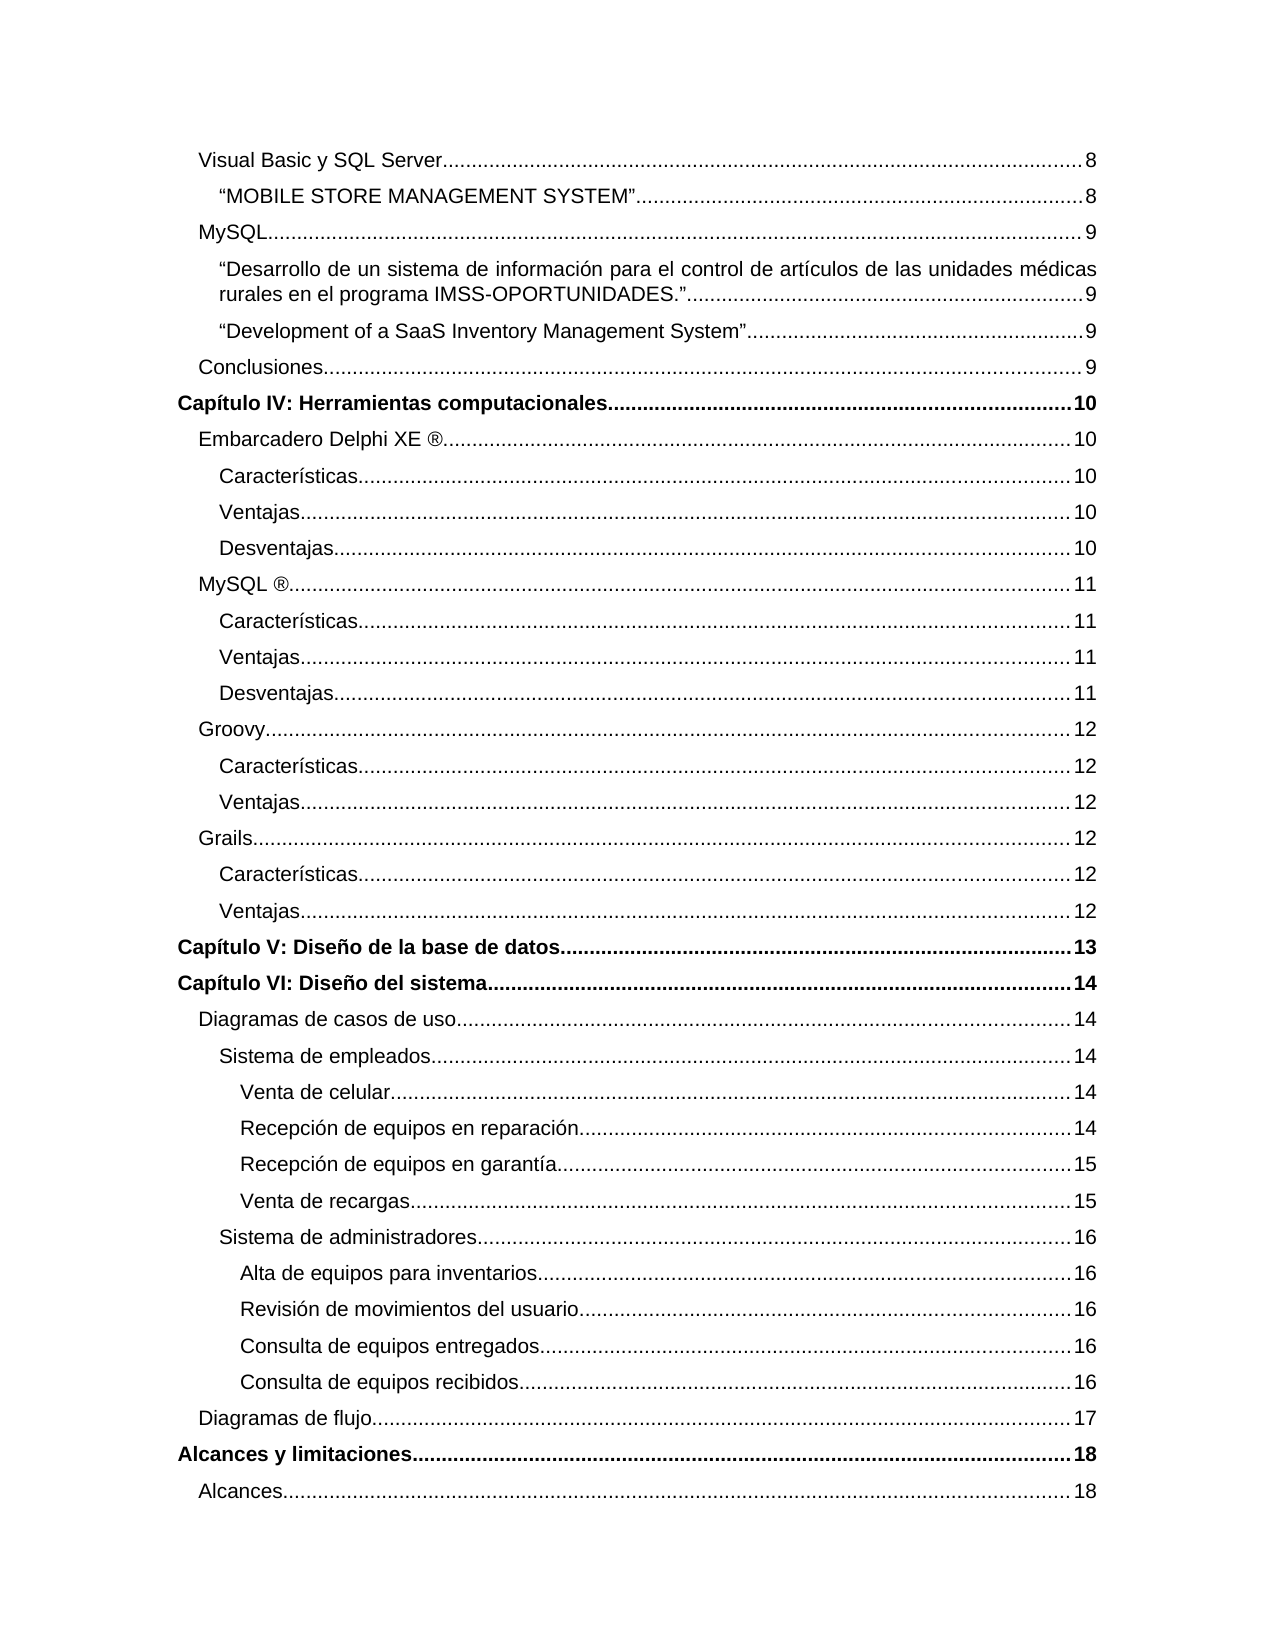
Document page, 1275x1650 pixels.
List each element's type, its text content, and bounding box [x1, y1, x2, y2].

text Características 12 [219, 862, 1098, 886]
text Diagramas de casos de uso 14 [198, 1007, 1098, 1031]
text Consulta de equipos recibidos 16 [240, 1370, 1098, 1394]
text “Desarrollo de un sistema de información para el control de artículos de las unidades médicas rurales en el programa IMSS-OPORTUNIDADES.” 9 [219, 256, 1098, 306]
text Características 12 [219, 753, 1098, 777]
text Desventajas 11 [219, 681, 1098, 705]
text Conclusiones 9 [198, 355, 1098, 379]
text Desventajas 10 [219, 536, 1098, 560]
text Embarcadero Delphi XE ® 10 [198, 427, 1098, 451]
text Sistema de administradores 16 [219, 1225, 1098, 1249]
text Características 10 [219, 463, 1098, 487]
text Venta de recargas 15 [240, 1188, 1098, 1212]
text Recepción de equipos en garantía 15 [240, 1152, 1098, 1176]
text Consulta de equipos entregados 16 [240, 1333, 1098, 1357]
text Grails 12 [198, 826, 1098, 850]
text Visual Basic y SQL Server 8 [198, 148, 1098, 172]
text Groovy 12 [198, 717, 1098, 741]
text Características 11 [219, 608, 1098, 632]
text Ventajas 10 [219, 500, 1098, 524]
text MySQL ® 11 [198, 572, 1098, 596]
text Ventajas 12 [219, 898, 1098, 922]
text Alta de equipos para inventarios 16 [240, 1261, 1098, 1285]
text Alcances y limitaciones 18 [177, 1442, 1098, 1466]
text Sistema de empleados 14 [219, 1043, 1098, 1067]
text Ventajas 12 [219, 790, 1098, 814]
text Venta de celular 14 [240, 1080, 1098, 1104]
text Diagramas de flujo 17 [198, 1406, 1098, 1430]
text “MOBILE STORE MANAGEMENT SYSTEM” 8 [219, 184, 1098, 208]
text Capítulo IV: Herramientas computacionales 10 [177, 391, 1098, 415]
text Capítulo VI: Diseño del sistema 14 [177, 971, 1098, 995]
text Alcances 18 [198, 1478, 1098, 1502]
text Capítulo V: Diseño de la base de datos 13 [177, 935, 1098, 959]
text Revisión de movimientos del usuario 16 [240, 1297, 1098, 1321]
text Recepción de equipos en reparación 14 [240, 1116, 1098, 1140]
text MySQL 9 [198, 220, 1098, 244]
text Ventajas 11 [219, 645, 1098, 669]
text “Development of a SaaS Inventory Management System” 9 [219, 318, 1098, 342]
